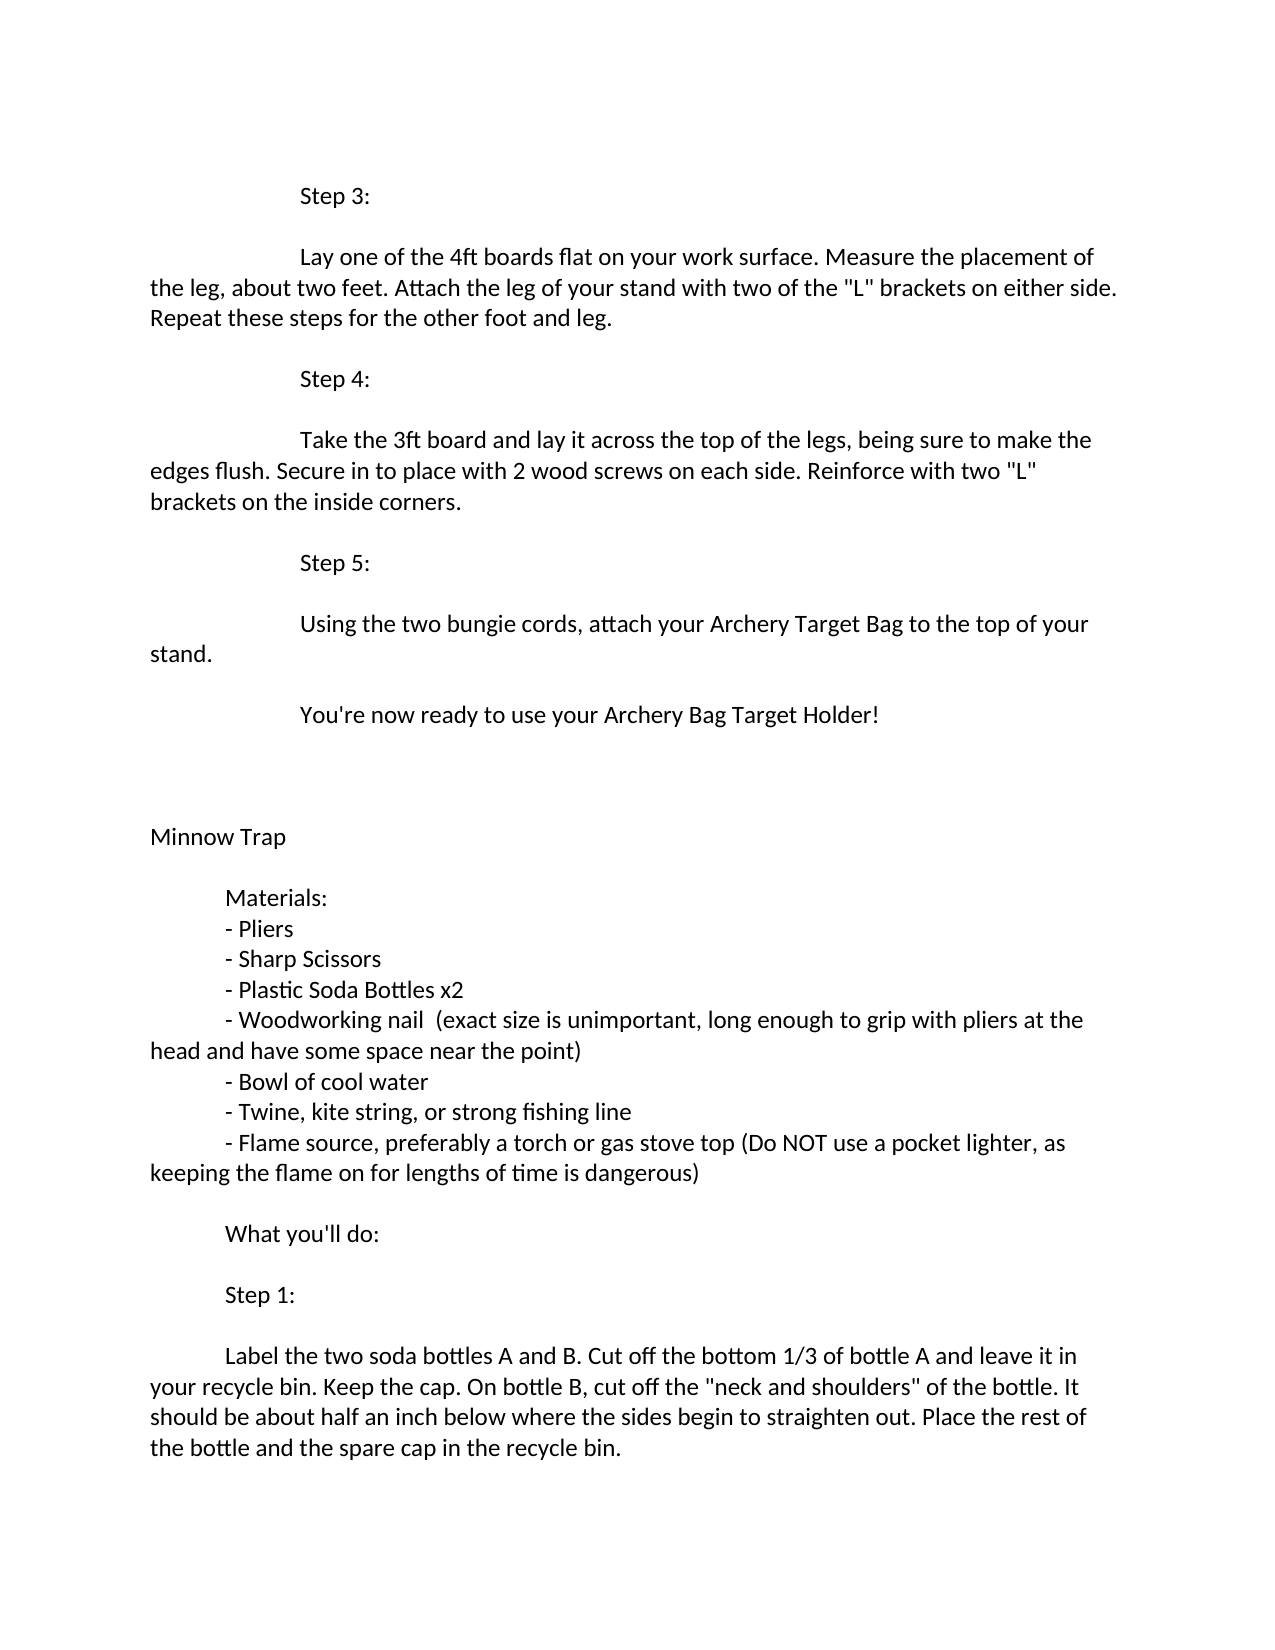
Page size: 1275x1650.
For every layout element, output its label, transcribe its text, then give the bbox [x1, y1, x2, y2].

text Materials: [150, 882, 1125, 913]
text - Plastic Soda Bottles x2 [150, 974, 1125, 1004]
text Step 1: [150, 1279, 1125, 1310]
text Step 5: [150, 547, 1125, 577]
text You're now ready to use your Archery Bag Target Holder! [150, 699, 1125, 730]
text What you'll do: [150, 1218, 1125, 1249]
text - Sharp Scissors [150, 943, 1125, 974]
text Using the two bungie cords, attach your Archery Target Bag to the top of your stand. [150, 608, 1125, 669]
text Step 4: [150, 364, 1125, 394]
text - Woodworking nail (exact size is unimportant, long enough to grip with pliers at the head and have some space near the point) [150, 1004, 1125, 1066]
text - Twine, kite string, or strong fishing line [150, 1096, 1125, 1127]
text Step 3: [150, 181, 1125, 211]
text - Flame source, preferably a torch or gas stove top (Do NOT use a pocket lighter, as keeping the flame on for lengths of time is dangerous) [150, 1127, 1125, 1188]
text Label the two soda bottles A and B. Cut off the bottom 1/3 of bottle A and leave it in your recycle bin. Keep the cap. On bottle B, cut off the "neck and shoulders" of the bottle. It should be about half an inch below where the sides begin to straighten out. Place the rest of the bottle and the spare cap in the recycle bin. [150, 1340, 1125, 1462]
text Take the 3ft board and lay it across the top of the legs, being sure to make the edges flush. Secure in to place with 2 wood screws on each side. Reinforce with two "L" brackets on the inside corners. [150, 425, 1125, 516]
text Lay one of the 4ft boards flat on your work surface. Measure the placement of the leg, about two feet. Attach the leg of your stand with two of the "L" brackets on either side. Repeat these steps for the other foot and leg. [150, 242, 1125, 333]
text - Bowl of cool water [150, 1066, 1125, 1096]
text Minnow Trap [150, 821, 1125, 852]
text - Pliers [150, 913, 1125, 943]
